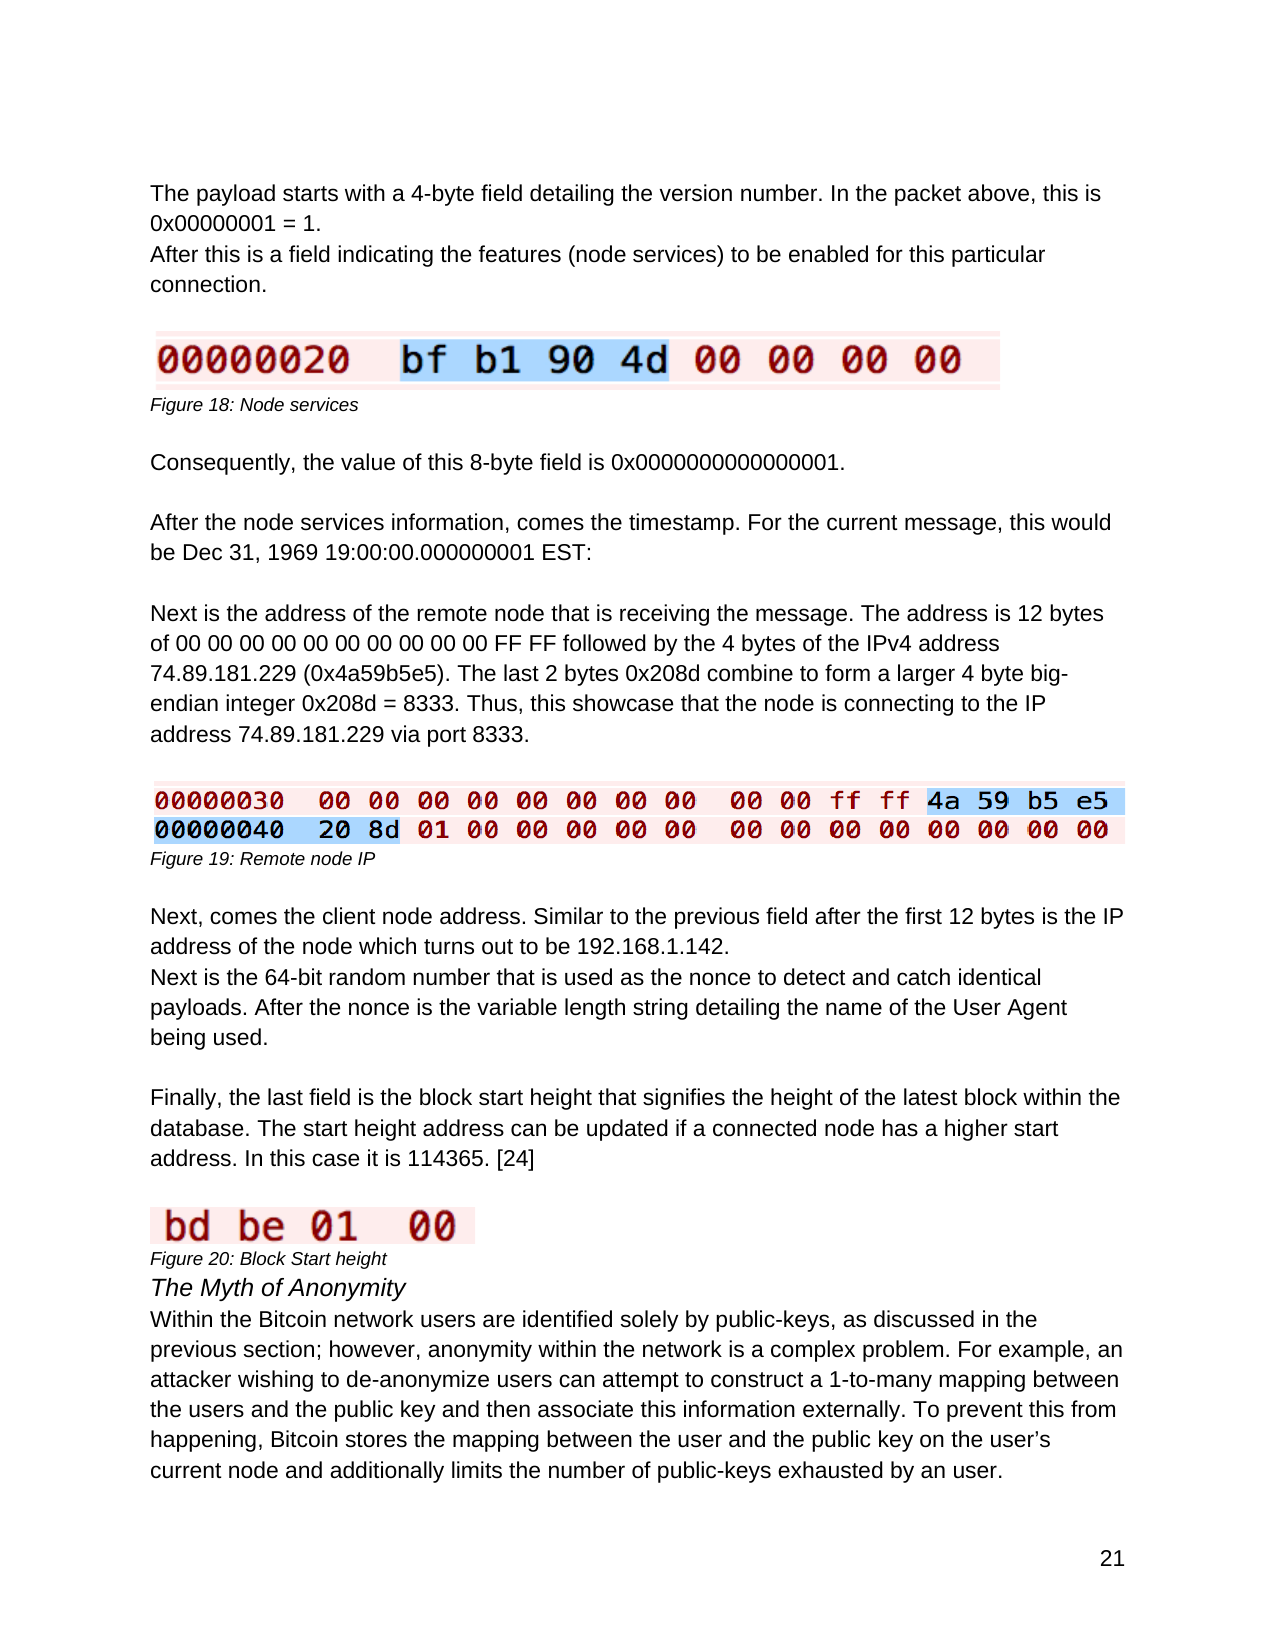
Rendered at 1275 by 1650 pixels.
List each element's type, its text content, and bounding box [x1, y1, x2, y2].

text Figure 20: Block Start height [150, 1248, 1125, 1269]
text Finally, the last field is the block start height that signifies the height of the latest block within the database. The start height address can be updated if a connected node has a higher start address. In this case it is 114365. [24] [150, 1084, 1125, 1171]
text After the node services information, comes the timestamp. For the current message, this would be Dec 31, 1969 19:00:00.000000001 EST: [150, 509, 1125, 566]
text The Myth of Anonymity [150, 1273, 1125, 1301]
text Consequently, the value of this 8-byte field is 0x0000000000000001. [150, 449, 1125, 475]
text After this is a field indicating the features (node services) to be enabled for this particular connection. [150, 241, 1125, 297]
picture [150, 1207, 476, 1244]
picture [150, 781, 1125, 845]
text Next is the address of the remote node that is receiving the message. The address is 12 bytes of 00 00 00 00 00 00 00 00 00 00 FF FF followed by the 4 bytes of the IPv4 address 74.89.181.229 (0x4a59b5e5). The last 2 bytes 0x208d combine to form a larger 4 byte big-endian integer 0x208d = 8333. Thus, this showcase that the node is connecting to the IP address 74.89.181.229 via port 8333. [150, 600, 1125, 747]
text The payload starts with a 4-byte field detailing the version number. In the packet above, this is 0x00000001 = 1. [150, 180, 1125, 237]
text Figure 18: Node services [150, 394, 1125, 415]
text Within the Bitcoin network users are identified solely by public-keys, as discussed in the previous section; however, anonymity within the network is a complex problem. For example, an attacker wishing to de-anonymize users can attempt to construct a 1-to-many mapping between the users and the public key and then associate this information externally. To prevent this from happening, Bitcoin stores the mapping between the user and the public key on the user’s current node and additionally limits the number of public-keys exhausted by an user. [150, 1306, 1125, 1483]
picture [150, 331, 1001, 390]
text Figure 19: Remote node IP [150, 848, 1125, 870]
text Next, comes the client node address. Similar to the previous field after the first 12 bytes is the IP address of the node which turns out to be 192.168.1.142. [150, 903, 1125, 960]
text Next is the 64-bit random number that is used as the nonce to detect and catch identical payloads. After the nonce is the variable length string detailing the name of the User Agent being used. [150, 963, 1125, 1050]
